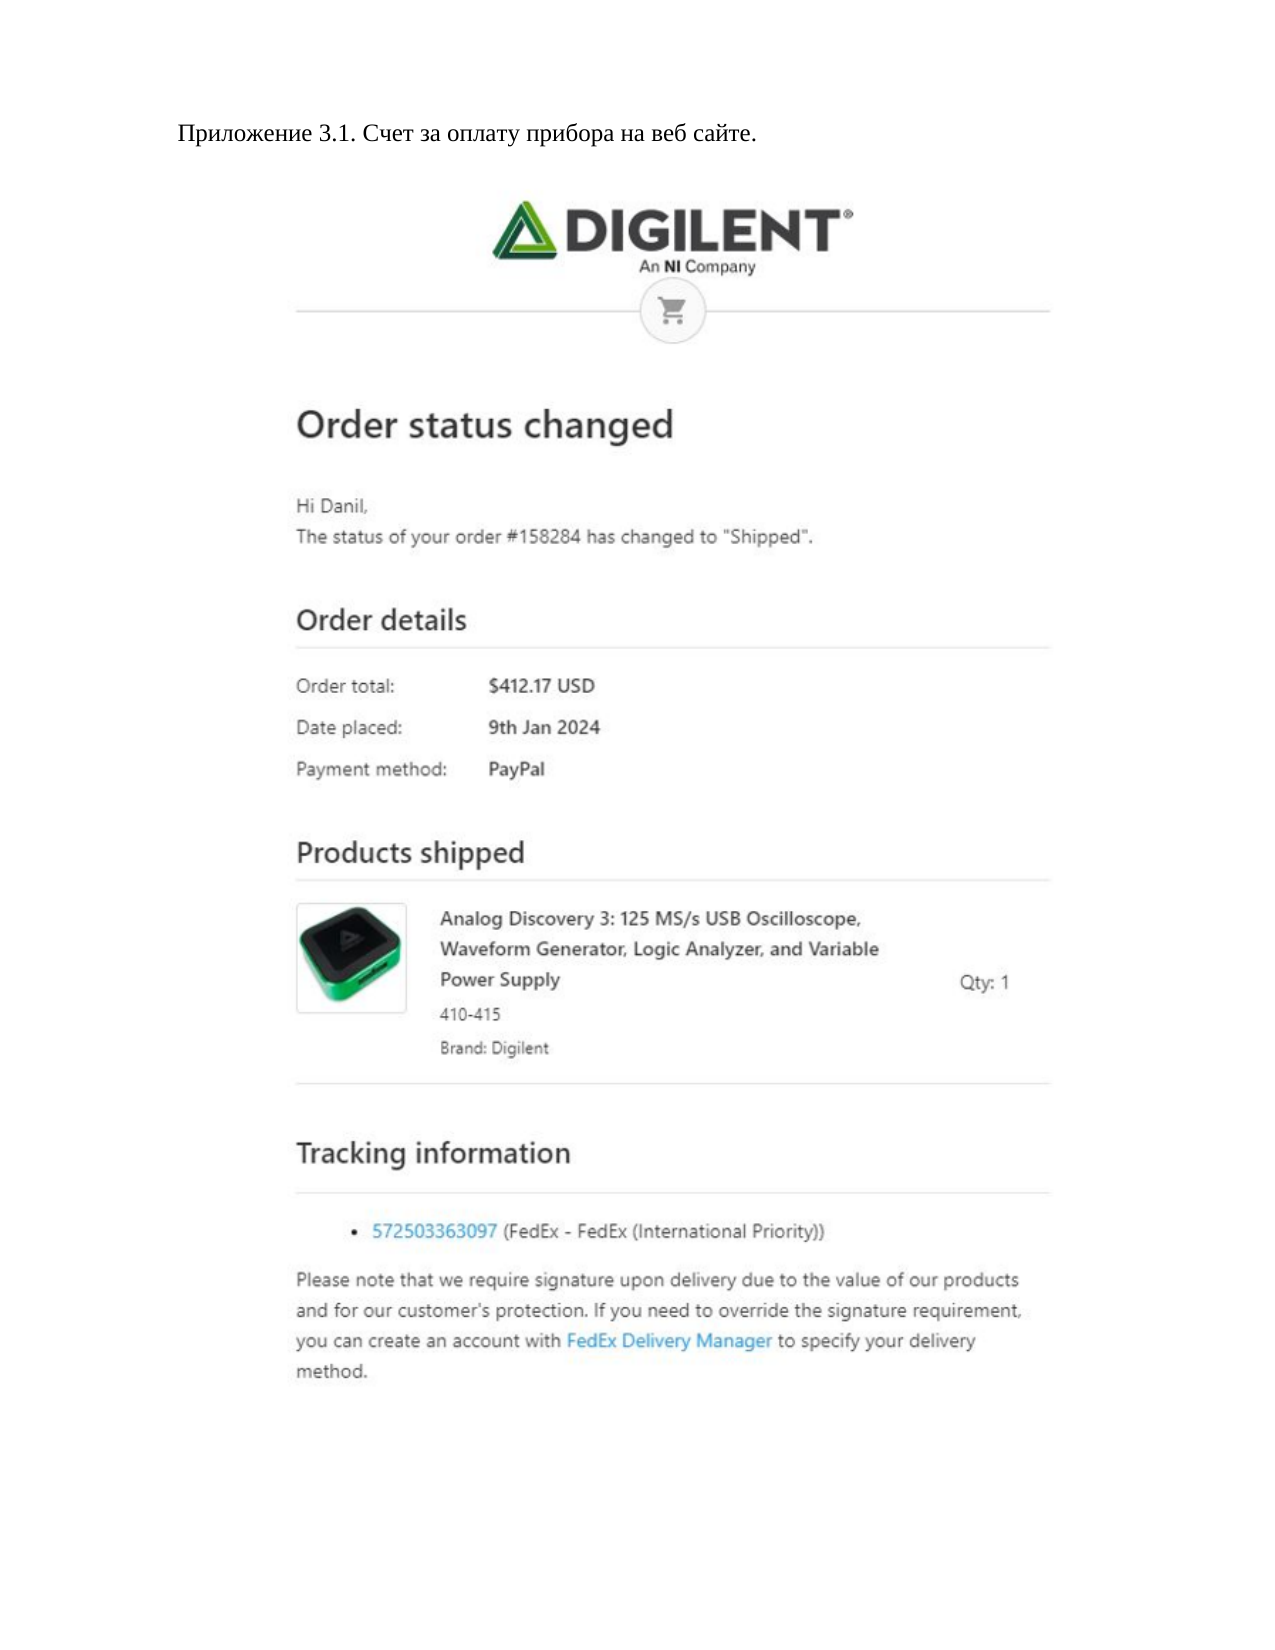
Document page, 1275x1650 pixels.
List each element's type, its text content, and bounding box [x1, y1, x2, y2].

text Приложение 3.1. Счет за оплату прибора на веб сайте. [177, 118, 1186, 147]
picture [242, 175, 1122, 1401]
